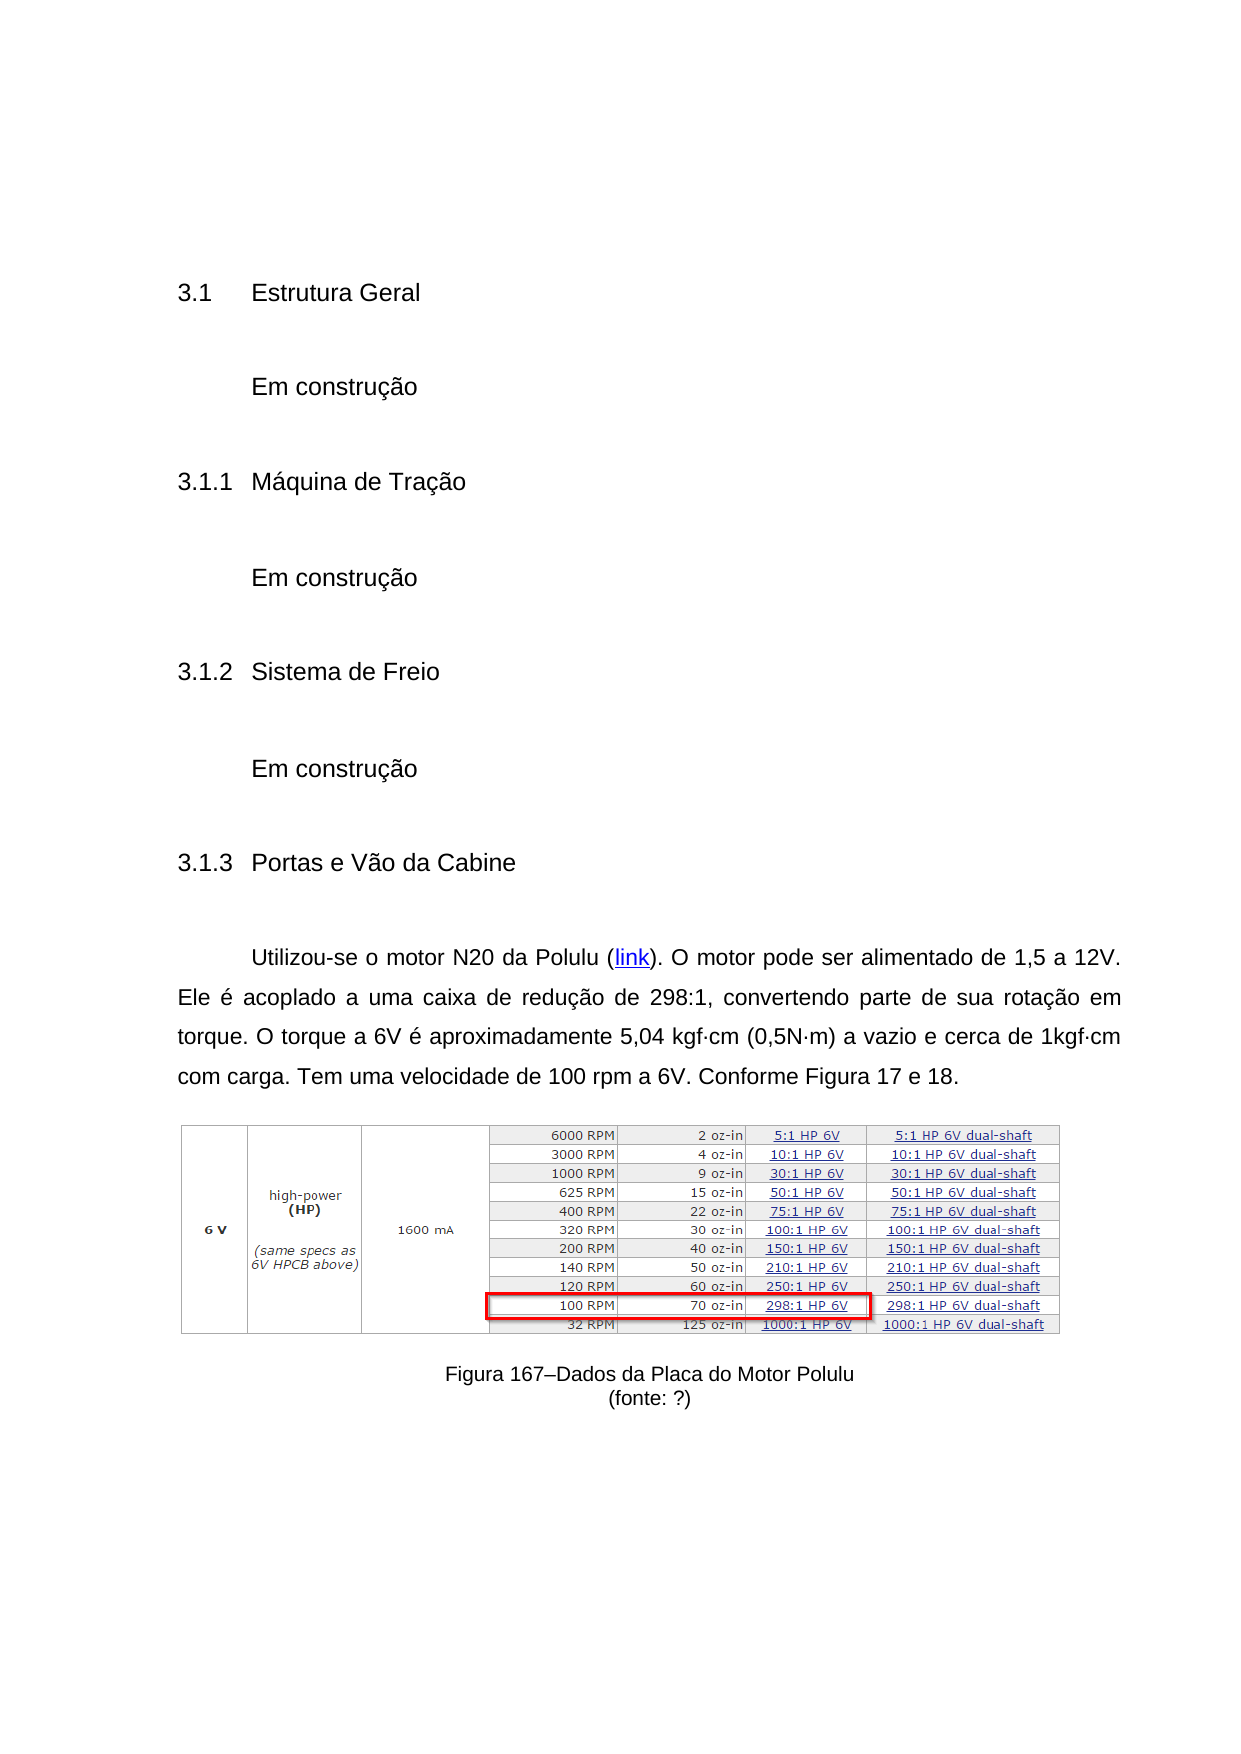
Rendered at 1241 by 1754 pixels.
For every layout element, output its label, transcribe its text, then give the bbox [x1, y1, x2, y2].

picture [177, 1123, 1062, 1337]
subtitle 3.1.2 Sistema de Freio [177, 657, 1122, 686]
subtitle 3.1.1 Máquina de Tração [177, 467, 1122, 495]
text Figura 7–Dados da Placa do Motor Polulu [177, 1362, 1122, 1386]
subtitle Em construção [177, 372, 1122, 401]
subtitle 3.1.3 Portas e Vão da Cabine [177, 848, 1122, 877]
text (fonte: ?) [177, 1386, 1122, 1410]
subtitle 3.1 Estrutura Geral [177, 277, 1122, 306]
text Utilizou-se o motor N20 da Polulu (link). O motor pode ser alimentado de 12V. Ele é acoplado a uma caixa de redução de 298:1, convertendo parte de sua rotação em torque. O torque a 6V é aproximadamente 5,04 kgf∙cm (0,5N∙m) a vazio e cerca de 1kgf∙cm com carga. Tem uma velocidade de 100 rpm a 6V. Conforme Figura 17 e 18. [177, 944, 1122, 1089]
subtitle Em construção [177, 753, 1122, 782]
subtitle Em construção [177, 563, 1122, 592]
